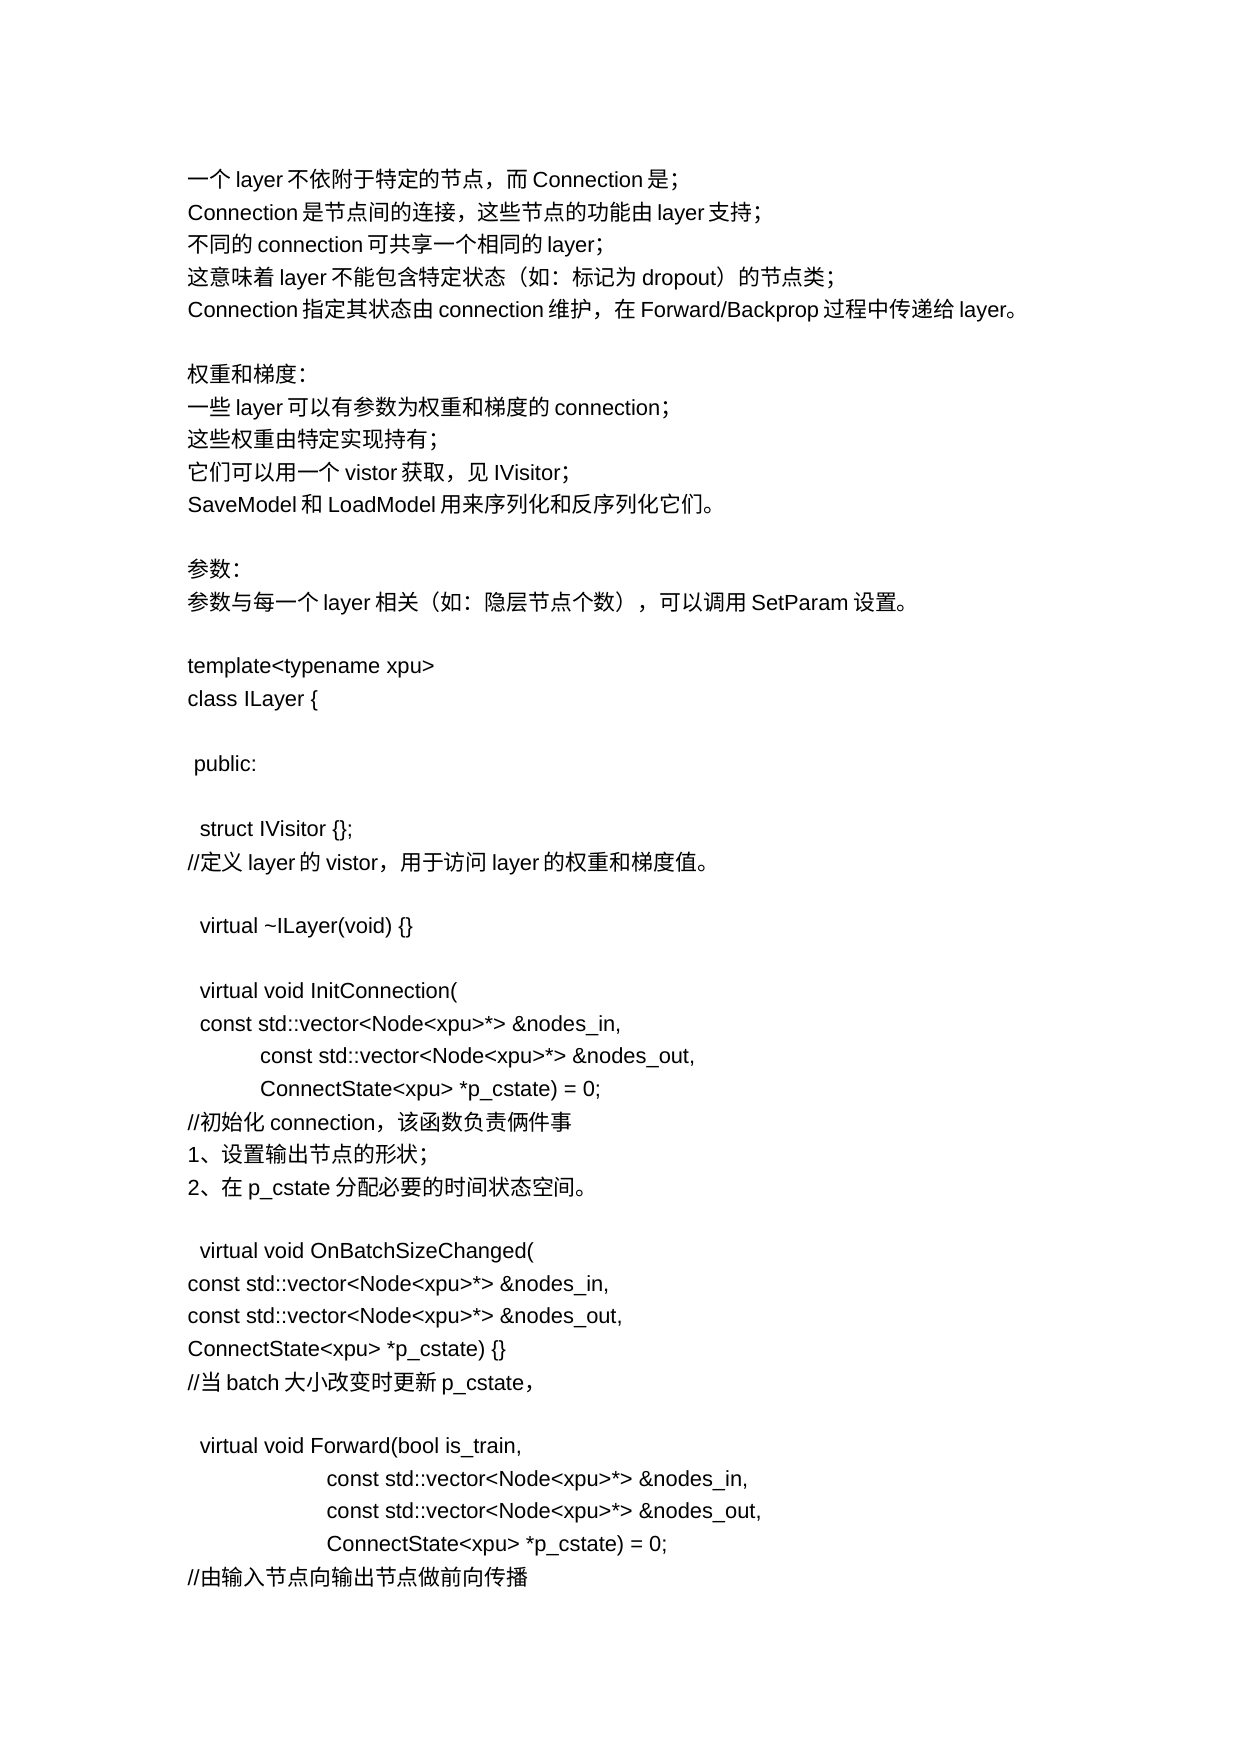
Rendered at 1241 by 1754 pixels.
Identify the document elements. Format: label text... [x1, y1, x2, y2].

text //定义layer的vistor，用于访问layer的权重和梯度值。 [187, 844, 1053, 877]
text class ILayer { [187, 682, 1053, 714]
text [187, 1494, 1053, 1527]
text ConnectState<xpu> *p_cstate) = 0; [187, 1072, 1053, 1104]
text const std::vector<Node<xpu>*> &nodes_out, [187, 1039, 1053, 1072]
text virtual ~ILayer(void) {} [187, 909, 1053, 942]
text const std::vector<Node<xpu>*> &nodes_in, [187, 1267, 1053, 1299]
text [187, 1462, 1053, 1494]
text 权重和梯度： [187, 357, 1053, 389]
text SaveModel和LoadModel用来序列化和反序列化它们。 [187, 487, 1053, 519]
text 一个layer不依附于特定的节点，而Connection是； [187, 162, 1053, 194]
text Connection指定其状态由connection维护，在Forward/Backprop过程中传递给layer。 [187, 292, 1053, 324]
text 它们可以用一个vistor获取，见IVisitor； [187, 454, 1053, 487]
text 不同的connection可共享一个相同的layer； [187, 227, 1053, 259]
text Connection是节点间的连接，这些节点的功能由layer支持； [187, 194, 1053, 227]
text virtual void OnBatchSizeChanged( [187, 1234, 1053, 1267]
text const std::vector<Node<xpu>*> &nodes_in, [187, 1007, 1053, 1039]
text 参数： [187, 552, 1053, 584]
text struct IVisitor {}; [187, 812, 1053, 844]
text template<typename xpu> [187, 649, 1053, 682]
text virtual void InitConnection( [187, 974, 1053, 1007]
text 2、在p_cstate分配必要的时间状态空间。 [187, 1169, 1053, 1202]
text //初始化connection，该函数负责俩件事 [187, 1104, 1053, 1137]
text 这意味着layer不能包含特定状态（如：标记为dropout）的节点类； [187, 259, 1053, 292]
text //由输入节点向输出节点做前向传播 [187, 1559, 1053, 1592]
text virtual void Forward(bool is_train, [187, 1429, 1053, 1462]
text ConnectState<xpu> *p_cstate) {} [187, 1332, 1053, 1364]
text 一些layer可以有参数为权重和梯度的connection； [187, 389, 1053, 422]
text ConnectState<xpu> *p_cstate) = 0; [187, 1527, 1053, 1559]
text 这些权重由特定实现持有； [187, 422, 1053, 454]
text //当batch大小改变时更新p_cstate， [187, 1364, 1053, 1397]
text 参数与每一个layer相关（如：隐层节点个数），可以调用SetParam设置。 [187, 584, 1053, 617]
text 1、设置输出节点的形状； [187, 1137, 1053, 1169]
text public: [187, 747, 1053, 779]
text const std::vector<Node<xpu>*> &nodes_out, [187, 1299, 1053, 1332]
